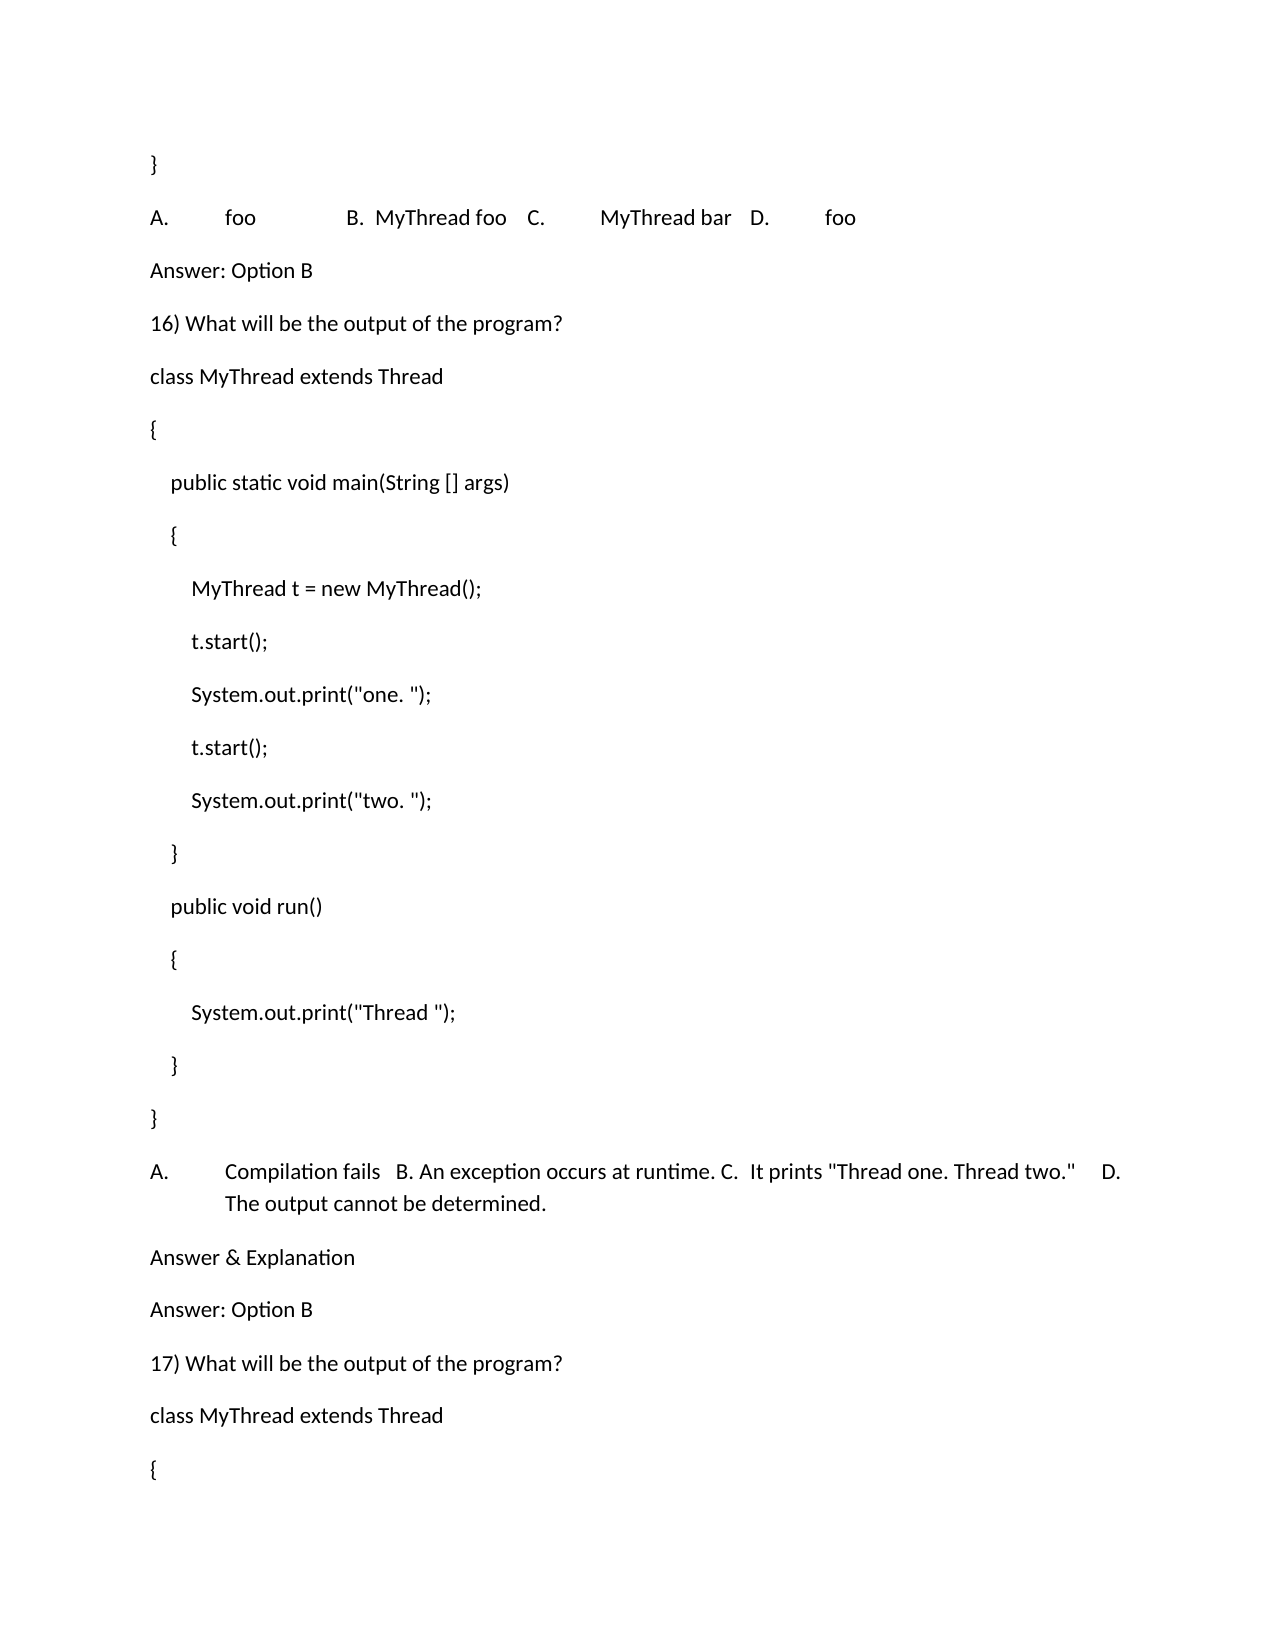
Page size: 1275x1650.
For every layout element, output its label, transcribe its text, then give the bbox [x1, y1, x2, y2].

text Answer: Option B [150, 1296, 1125, 1324]
text System.out.print("two. "); [150, 786, 1125, 814]
text class MyThread extends Thread [150, 1402, 1125, 1430]
text t.start(); [150, 627, 1125, 655]
text Answer & Explanation [150, 1243, 1125, 1271]
text System.out.print("Thread "); [150, 998, 1125, 1026]
text A. foo B. MyThread foo C. MyThread bar D. foo [150, 203, 1125, 231]
text 17) What will be the output of the program? [150, 1349, 1125, 1377]
text MyThread t = new MyThread(); [150, 574, 1125, 602]
text public static void main(String [] args) [150, 468, 1125, 496]
text } [150, 150, 1125, 178]
text } [150, 1051, 1125, 1079]
text } [150, 1104, 1125, 1132]
text Answer: Option B [150, 256, 1125, 284]
text { [150, 521, 1125, 549]
text { [150, 1455, 1125, 1483]
text } [150, 839, 1125, 867]
text System.out.print("one. "); [150, 680, 1125, 708]
text 16) What will be the output of the program? [150, 309, 1125, 337]
text { [150, 415, 1125, 443]
text public void run() [150, 892, 1125, 920]
text class MyThread extends Thread [150, 362, 1125, 390]
text { [150, 945, 1125, 973]
text A. Compilation fails B. An exception occurs at runtime. C. It prints "Thread one. Thread two." D. The output cannot be determined. [150, 1157, 1125, 1218]
text t.start(); [150, 733, 1125, 761]
